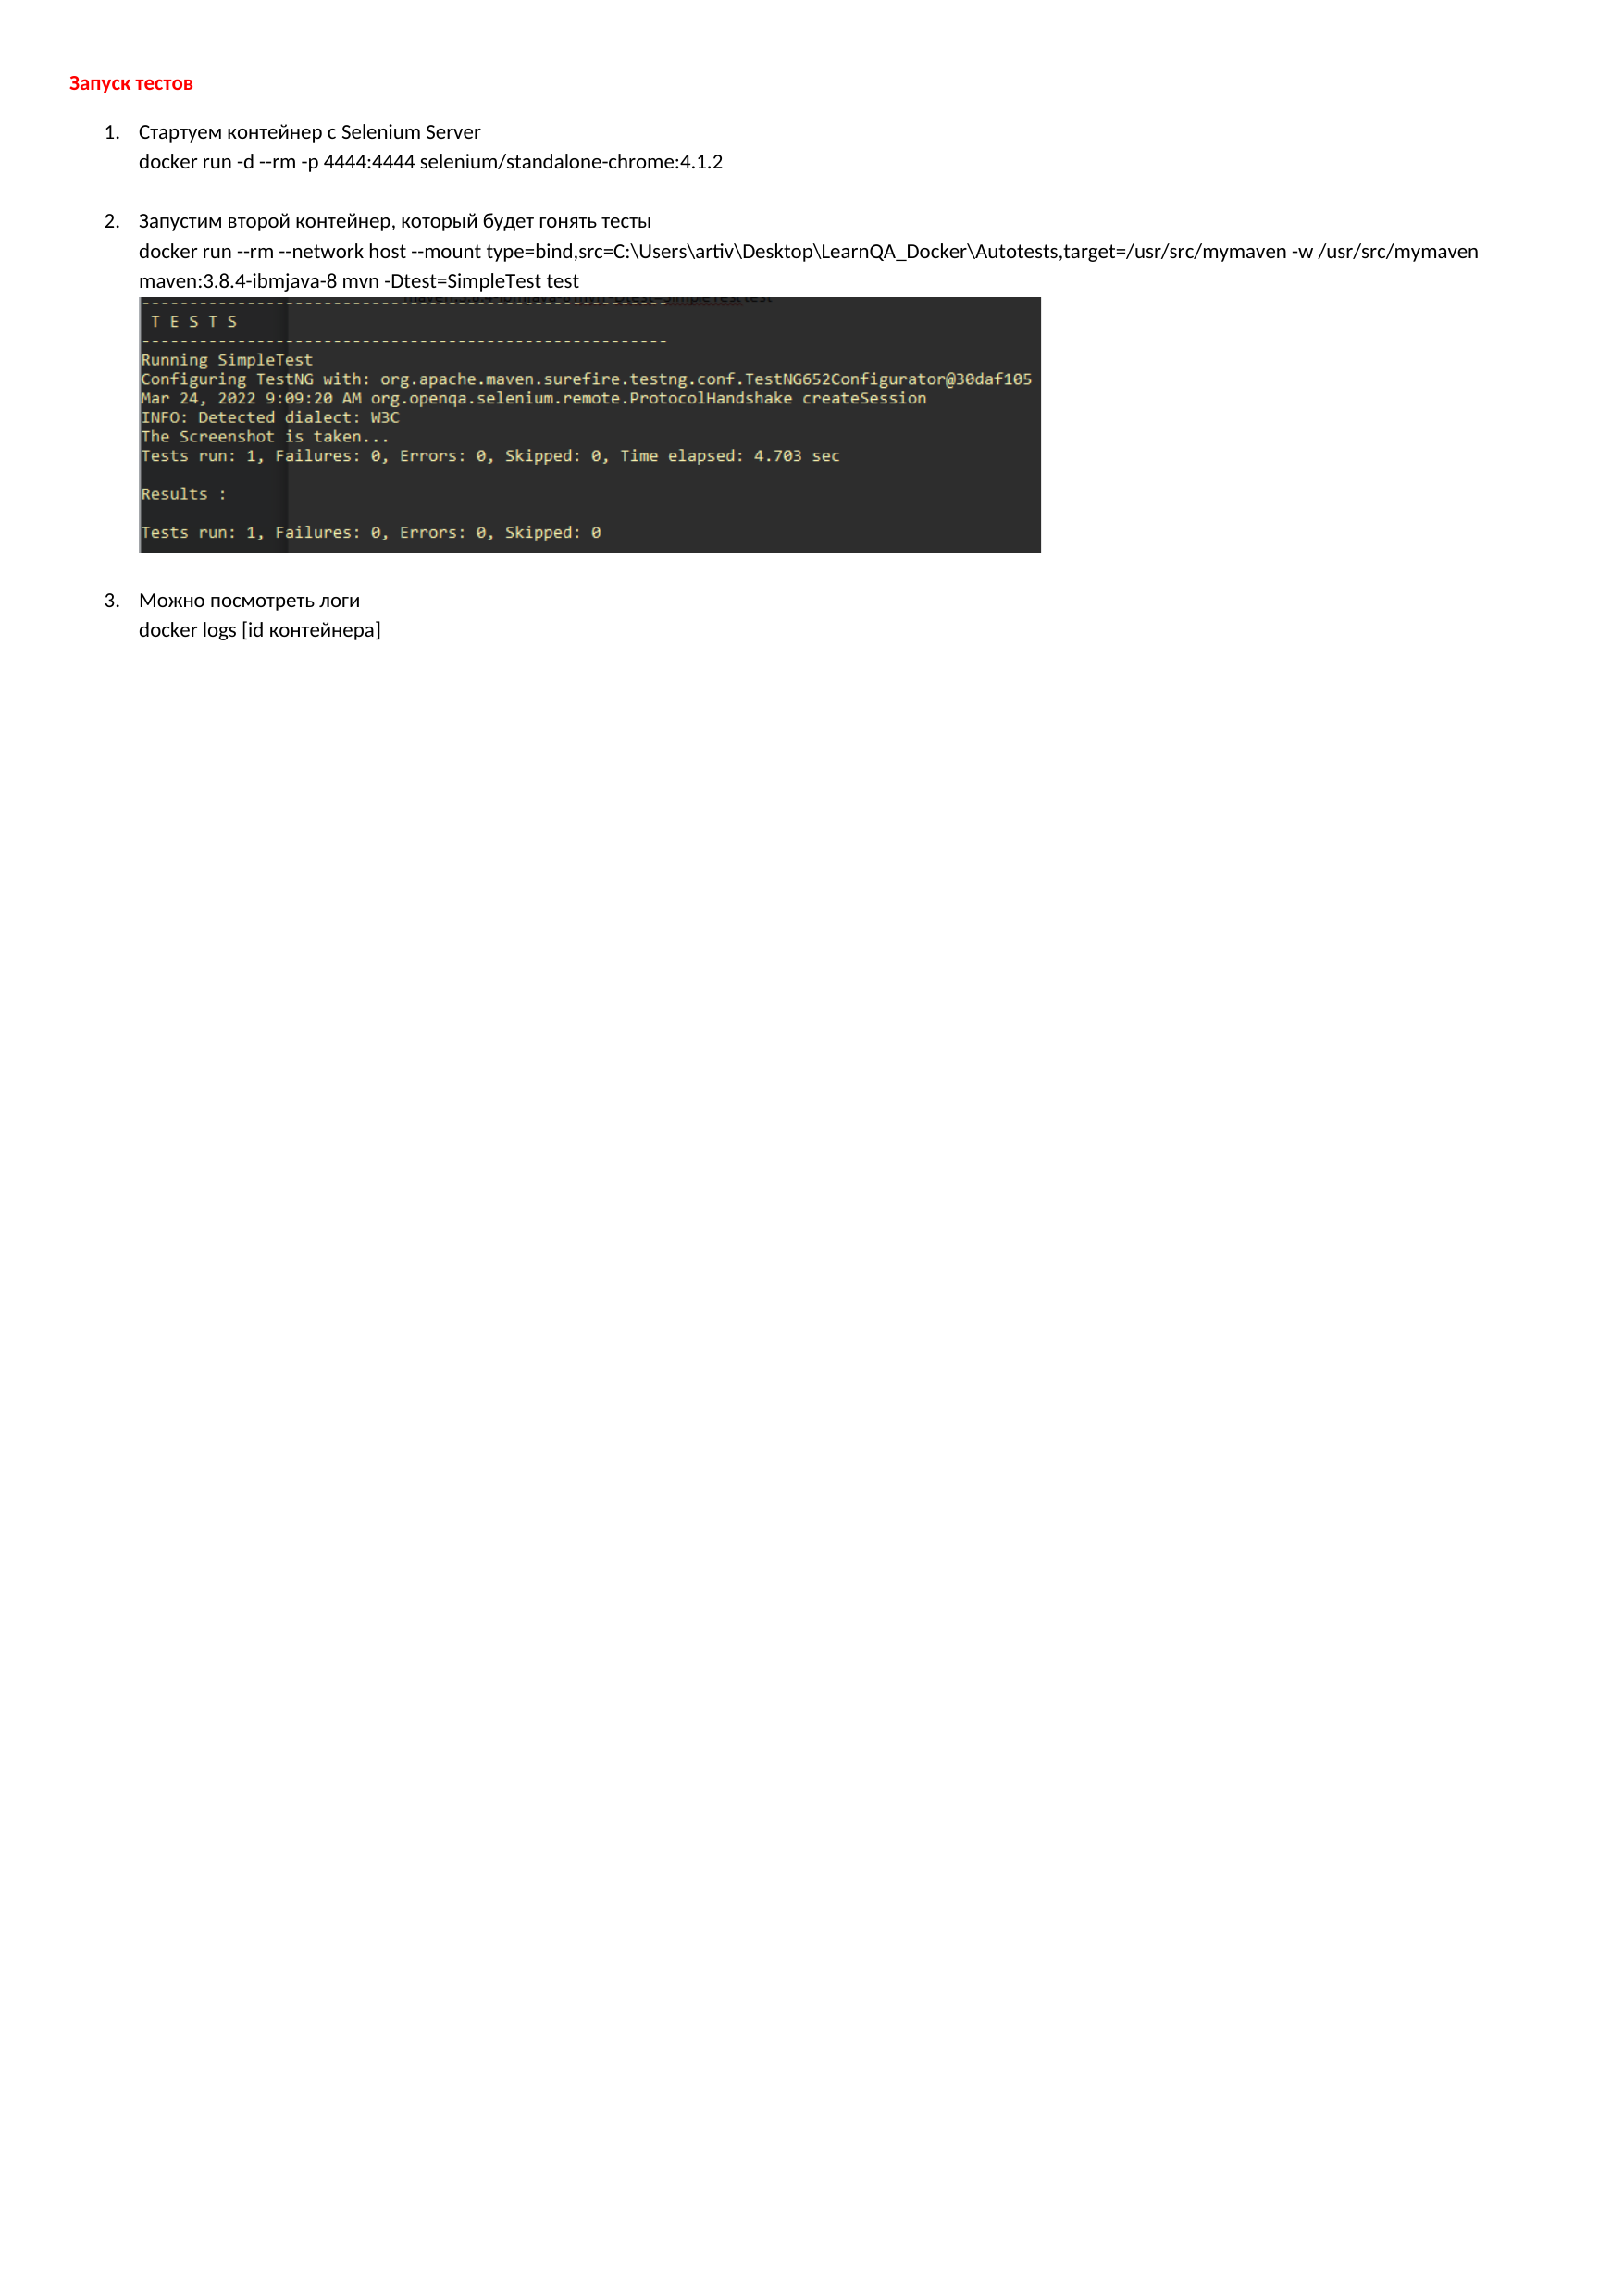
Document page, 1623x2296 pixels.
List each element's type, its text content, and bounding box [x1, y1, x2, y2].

list docker logs [id контейнера] [139, 616, 1554, 642]
list Можно посмотреть логи [104, 587, 1554, 613]
list docker run -d --rm -p 4444:4444 selenium/standalone-chrome:4.1.2 [139, 148, 1554, 174]
list Стартуем контейнер с Selenium Server [104, 118, 1554, 144]
list docker run --rm --network host --mount type=bind,src=C:\Users\artiv\Desktop\LearnQA_Docker\Autotests,target=/usr/src/mymaven -w /usr/src/mymaven maven:3.8.4-ibmjava-8 mvn -Dtest=SimpleTest test [139, 238, 1554, 293]
text Запуск тестов [69, 69, 1554, 95]
list Запустим второй контейнер, который будет гонять тесты [104, 207, 1554, 234]
picture [139, 297, 1041, 553]
